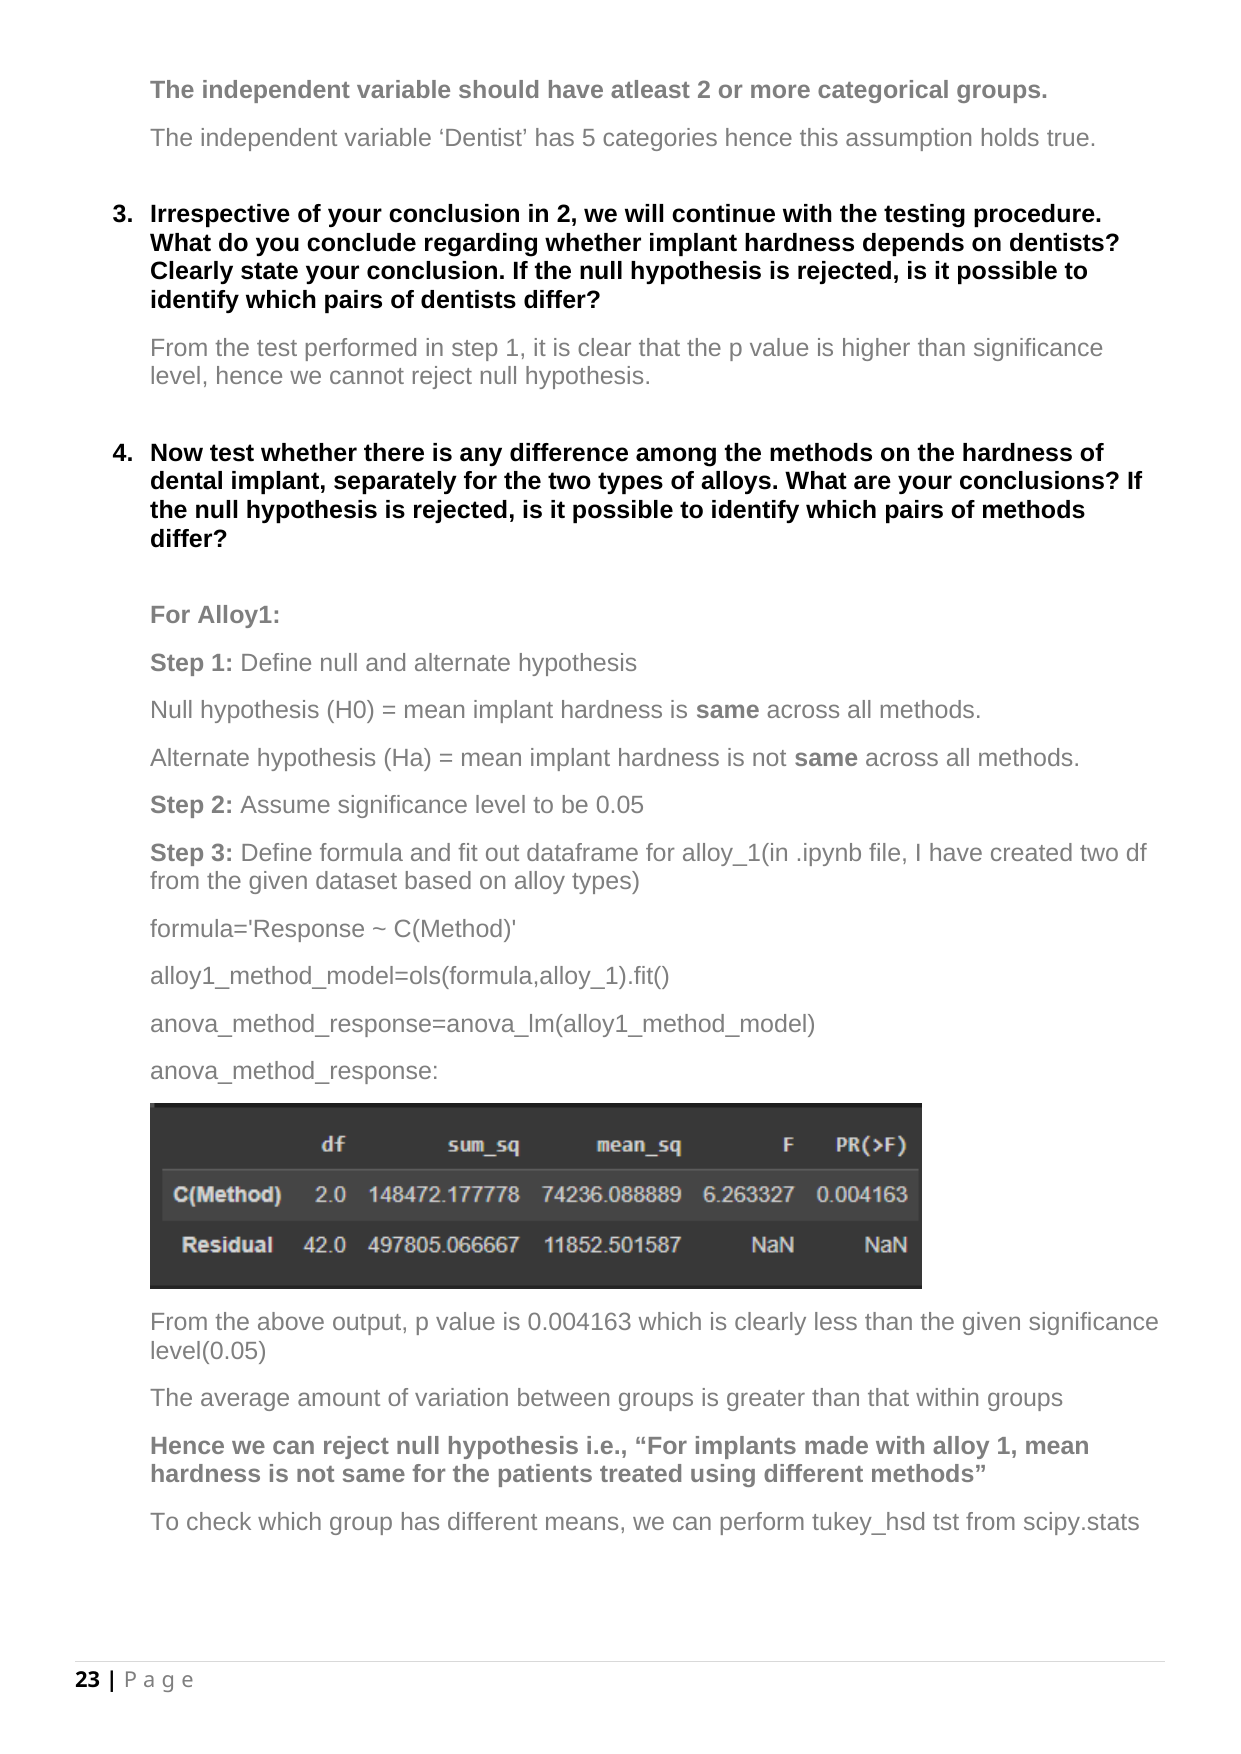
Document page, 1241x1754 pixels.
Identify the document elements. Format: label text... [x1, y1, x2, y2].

text anova_method_response=anova_lm(alloy1_method_model) [150, 1009, 1165, 1037]
text The average amount of variation between groups is greater than that within groups [150, 1383, 1165, 1412]
list Irrespective of your conclusion in 2, we will continue with the testing procedure. What do you conclude regarding whether implant hardness depends on dentists? Clearly state your conclusion. If the null hypothesis is rejected, is it possible to identify which pairs of dentists differ? [112, 199, 1165, 314]
text To check which group has different means, we can perform tukey_hsd tst from scipy.stats [150, 1507, 1165, 1536]
text Step 2: Assume significance level to be 0.05 [150, 790, 1165, 819]
text The independent variable ‘Dentist’ has 5 categories hence this assumption holds true. [150, 122, 1165, 151]
text alloy1_method_model=ols(formula,alloy_1).fit() [150, 961, 1165, 990]
text anova_method_response: [150, 1056, 1165, 1085]
picture [150, 1103, 922, 1289]
list Now test whether there is any difference among the methods on the hardness of dental implant, separately for the two types of alloys. What are your conclusions? If the null hypothesis is rejected, is it possible to identify which pairs of methods differ? [112, 437, 1165, 552]
text For Alloy1: [150, 600, 1165, 629]
text Alternate hypothesis (Ha) = mean implant hardness is not same across all methods. [150, 742, 1165, 771]
text From the test performed in step 1, it is clear that the p value is higher than significance level, hence we cannot reject null hypothesis. [150, 332, 1165, 390]
text Step 3: Define formula and fit out dataframe for alloy_1(in .ipynb file, I have created two df from the given dataset based on alloy types) [150, 837, 1165, 895]
text Hence we can reject null hypothesis i.e., “For implants made with alloy 1, mean hardness is not same for the patients treated using different methods” [150, 1431, 1165, 1488]
text Null hypothesis (H0) = mean implant hardness is same across all methods. [150, 695, 1165, 724]
text From the above output, p value is 0.004163 which is clearly less than the given significance level(0.05) [150, 1307, 1165, 1364]
text The independent variable should have atleast 2 or more categorical groups. [75, 75, 1165, 104]
text formula='Response ~ C(Method)' [150, 914, 1165, 942]
text Step 1: Define null and alternate hypothesis [150, 647, 1165, 676]
